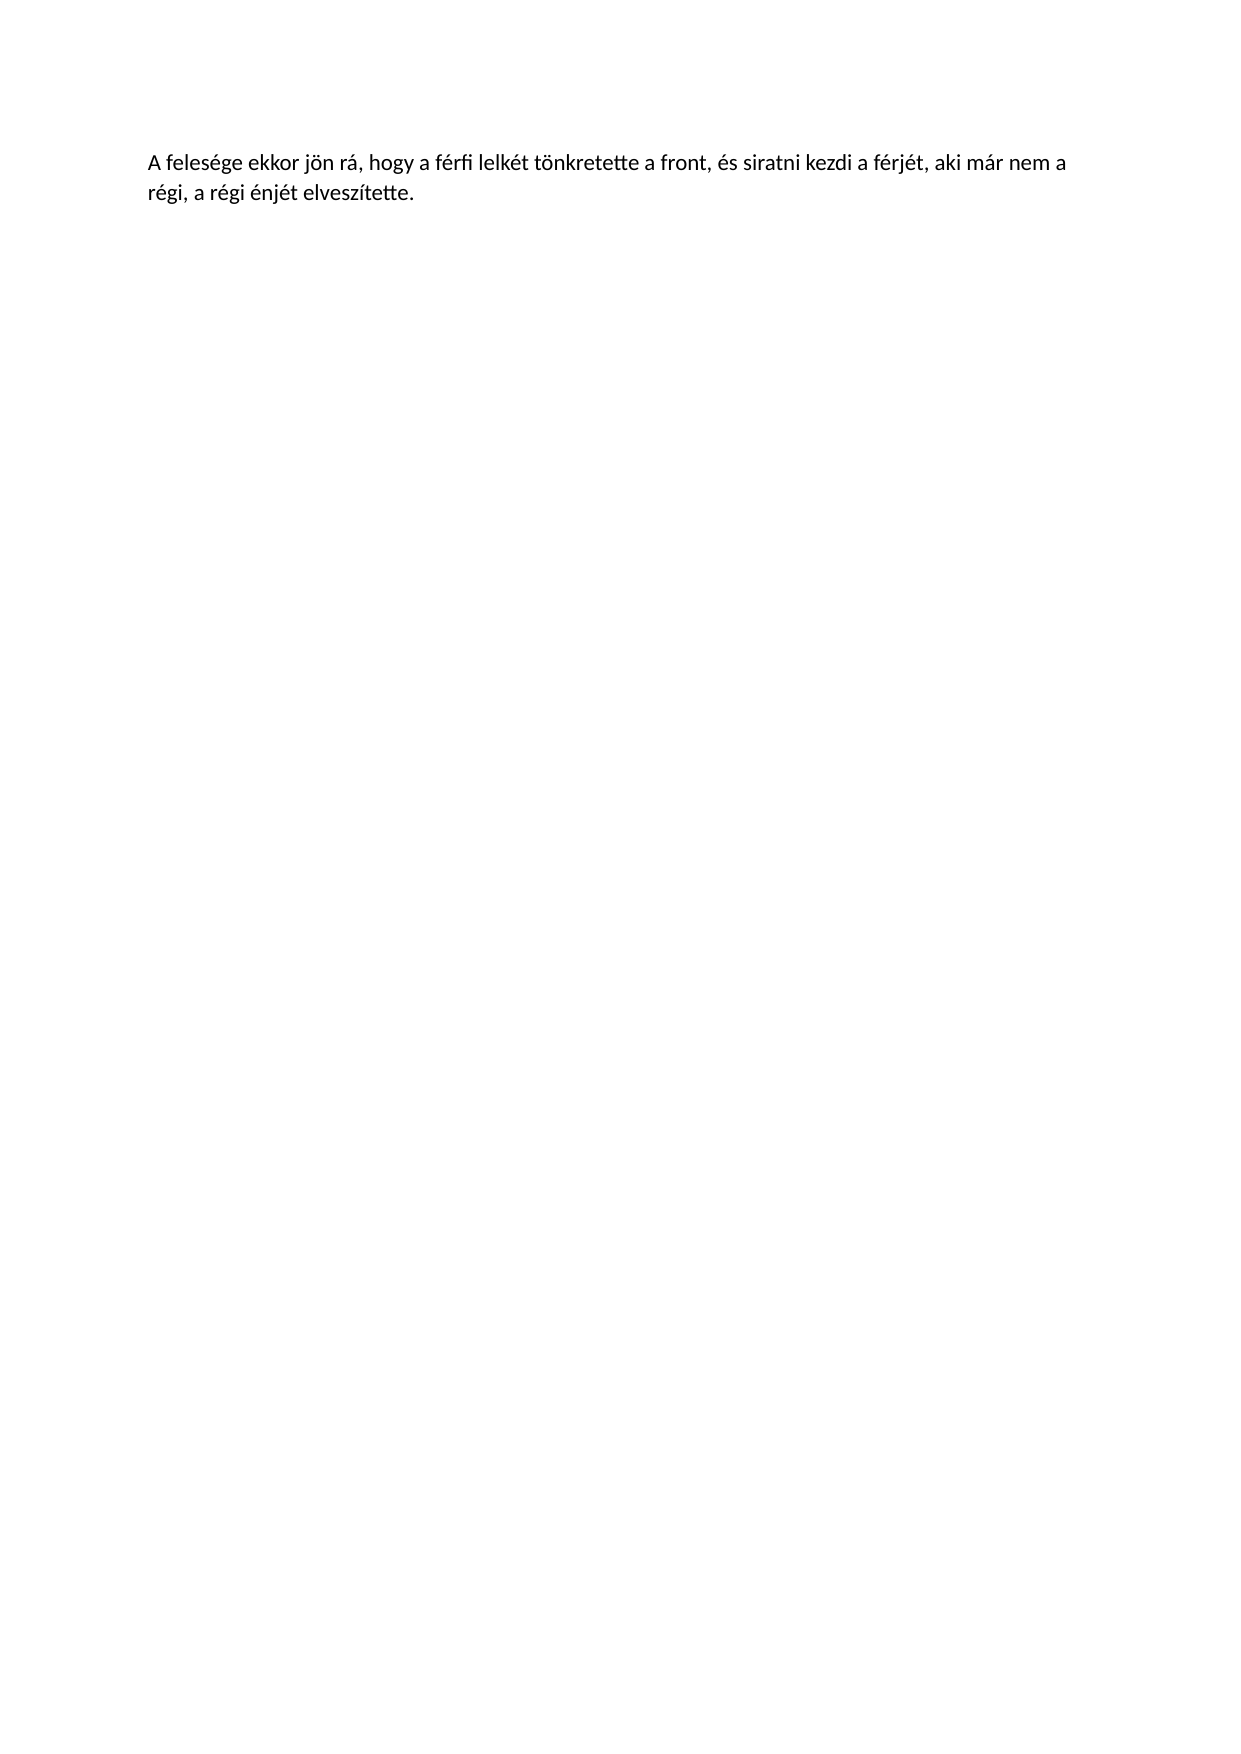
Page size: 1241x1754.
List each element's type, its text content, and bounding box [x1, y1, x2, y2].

text A felesége ekkor jön rá, hogy a férfi lelkét tönkretette a front, és siratni kezdi a férjét, aki már nem a régi, a régi énjét elveszítette. [148, 148, 1093, 206]
